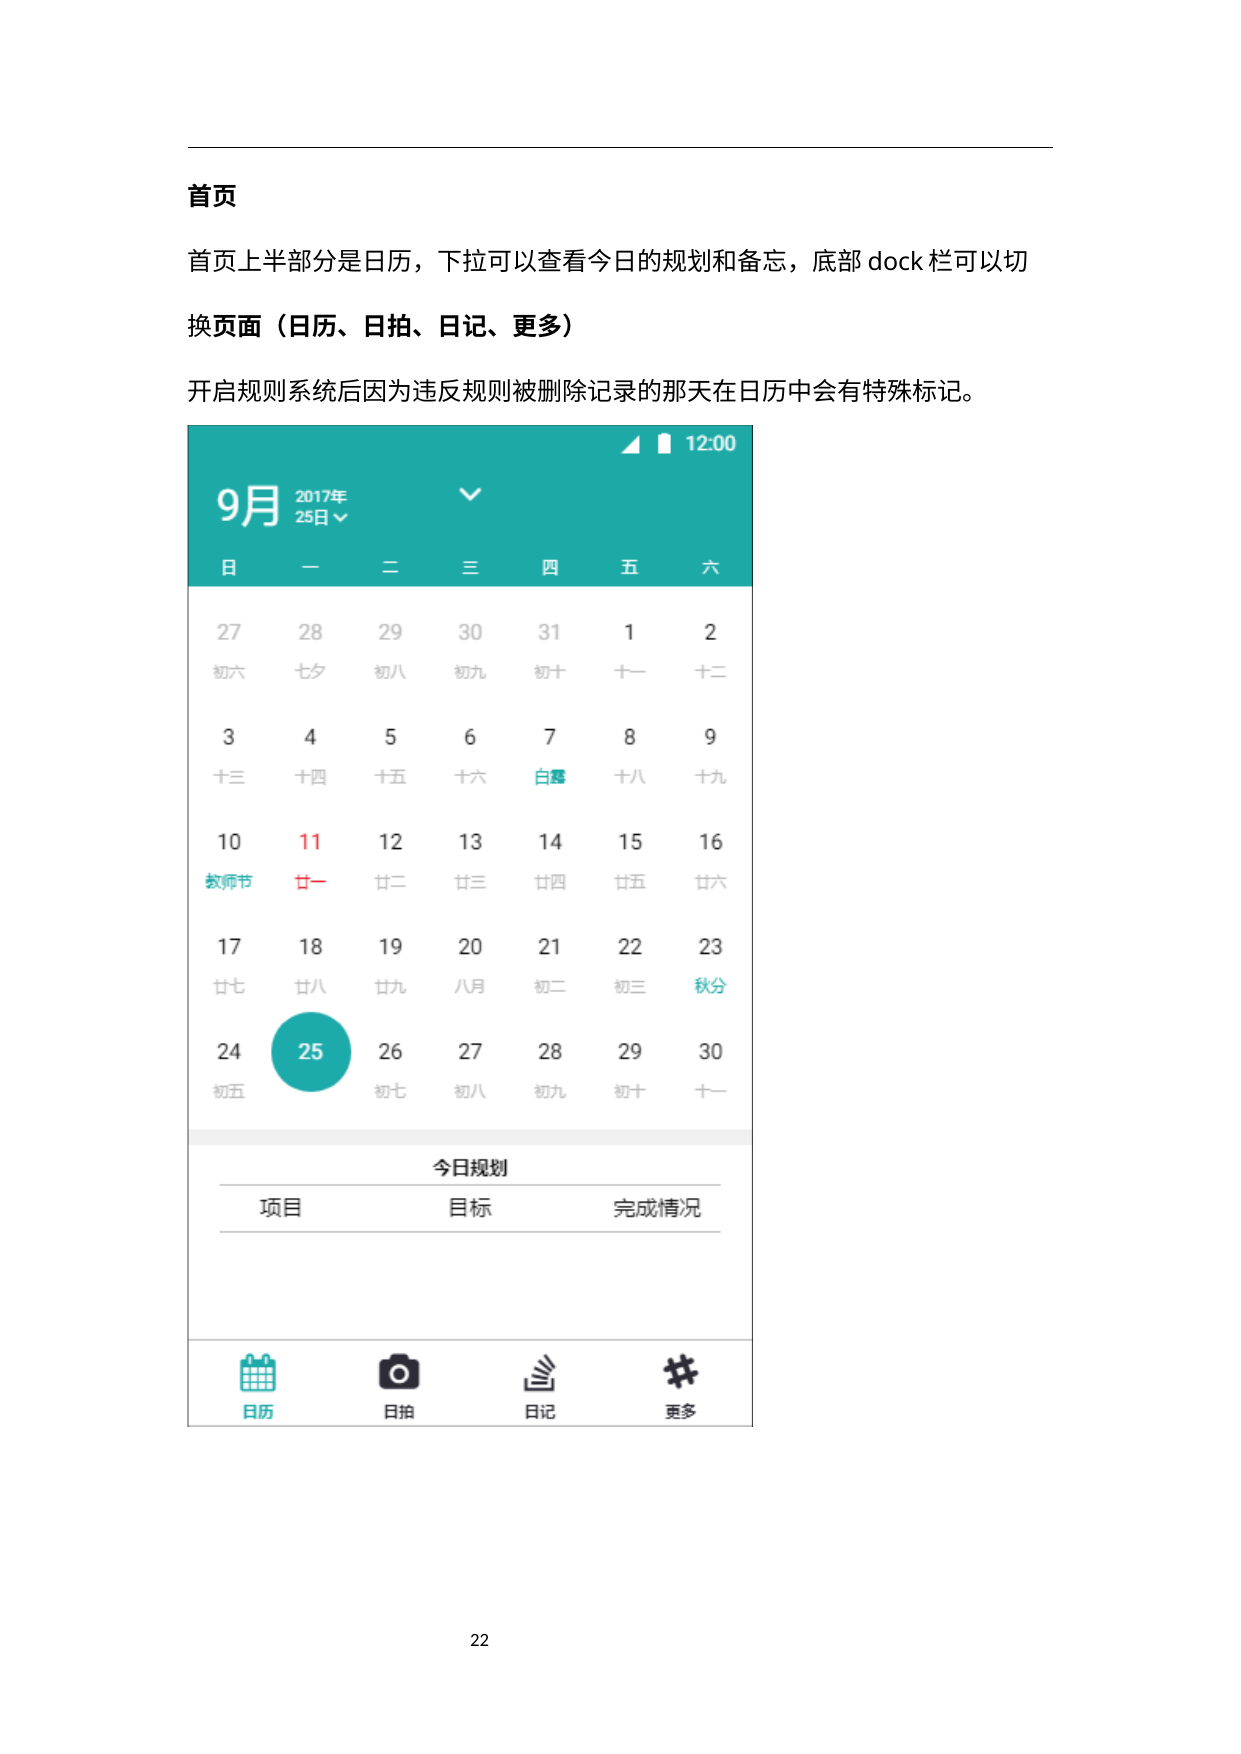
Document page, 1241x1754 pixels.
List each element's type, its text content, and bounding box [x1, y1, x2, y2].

text 首页上半部分是日历，下拉可以查看今日的规划和备忘，底部dock栏可以切换页面（日历、日拍、日记、更多） [187, 227, 1053, 357]
text 首页 [187, 162, 1053, 227]
text 开启规则系统后因为违反规则被删除记录的那天在日历中会有特殊标记。 [187, 357, 1053, 422]
picture [187, 425, 753, 1427]
